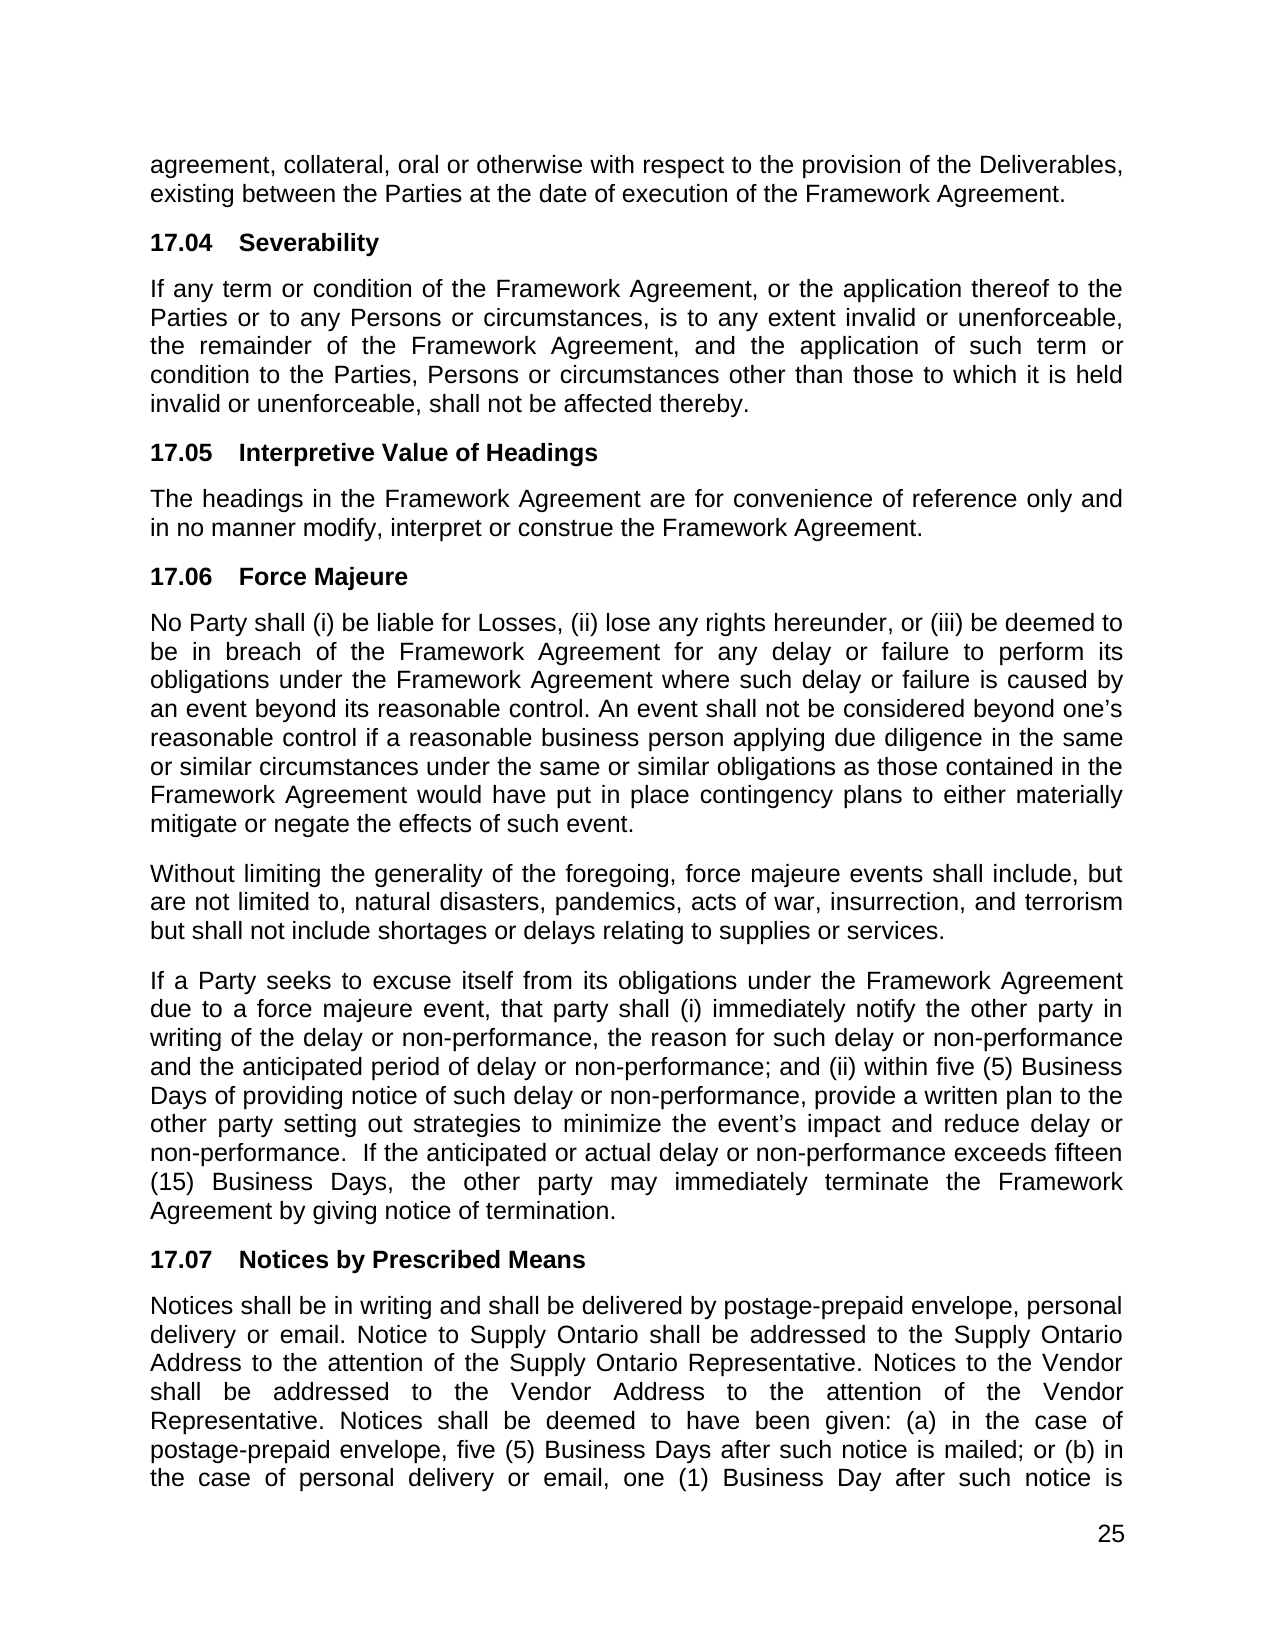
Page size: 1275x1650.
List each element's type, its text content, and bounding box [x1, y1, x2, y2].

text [150, 150, 1125, 207]
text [150, 1291, 1125, 1492]
text If a Party seeks to excuse itself from its obligations under the Framework Agreement due to a force majeure event, that party shall (i) immediately notify the other party in writing of the delay or non-performance, the reason for such delay or non-performance and the anticipated period of delay or non-performance; and (ii) within five (5) Business Days of providing notice of such delay or non-performance, provide a written plan to the other party setting out strategies to minimize the event’s impact and reduce delay or non-performance. If the anticipated or actual delay or non-performance exceeds fifteen (15) Business Days, the other party may immediately terminate the Framework Agreement by giving notice of termination. [150, 966, 1125, 1224]
text If any term or condition of the Framework Agreement, or the application thereof to the Parties or to any Persons or circumstances, is to any extent invalid or unenforceable, the remainder of the Framework Agreement, and the application of such term or condition to the Parties, Persons or circumstances other than those to which it is held invalid or unenforceable, shall not be affected thereby. [150, 274, 1125, 418]
subtitle Interpretive Value of Headings [150, 438, 1125, 467]
text The headings in the Framework Agreement are for convenience of reference only and in no manner modify, interpret or construe the Framework Agreement. [150, 484, 1125, 541]
subtitle Severability [150, 228, 1125, 257]
subtitle Notices by Prescribed Means [150, 1245, 1125, 1274]
text Without limiting the generality of the foregoing, force majeure events shall include, but are not limited to, natural disasters, pandemics, acts of war, insurrection, and terrorism but shall not include shortages or delays relating to supplies or services. [150, 859, 1125, 945]
subtitle Force Majeure [150, 562, 1125, 591]
text No Party shall (i) be liable for Losses, (ii) lose any rights hereunder, or (iii) be deemed to be in breach of the Framework Agreement for any delay or failure to perform its obligations under the Framework Agreement where such delay or failure is caused by an event beyond its reasonable control. An event shall not be considered beyond one’s reasonable control if a reasonable business person applying due diligence in the same or similar circumstances under the same or similar obligations as those contained in the Framework Agreement would have put in place contingency plans to either materially mitigate or negate the effects of such event. [150, 608, 1125, 838]
